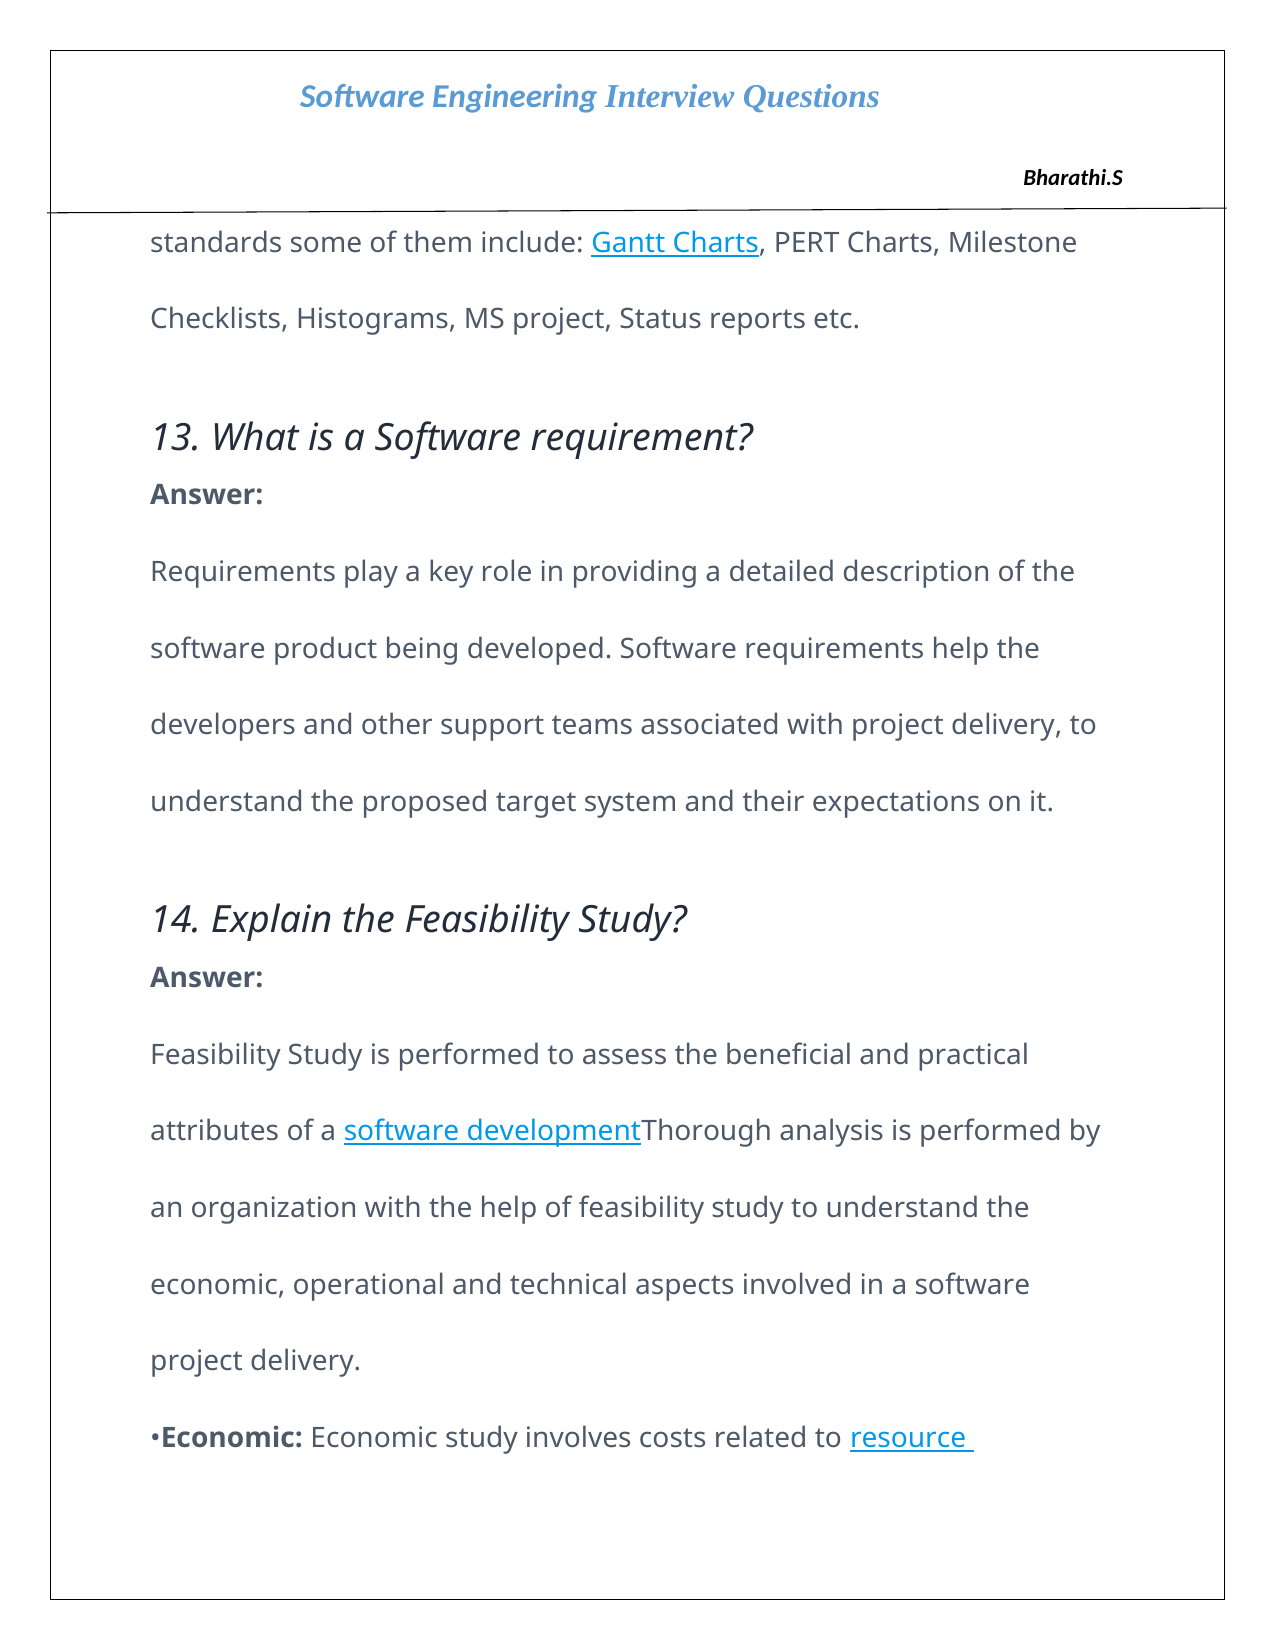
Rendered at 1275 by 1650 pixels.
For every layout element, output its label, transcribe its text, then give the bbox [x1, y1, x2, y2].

subtitle 13. What is a Software requirement? [150, 410, 1125, 461]
subtitle 14. Explain the Feasibility Study? [150, 893, 1125, 944]
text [150, 957, 1125, 1456]
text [150, 222, 1125, 337]
text Answer: Requirements play a key role in providing a detailed description of the software product being developed. Software requirements help the developers and other support teams associated with project delivery, to understand the proposed target system and their expectations on it. [150, 475, 1125, 820]
